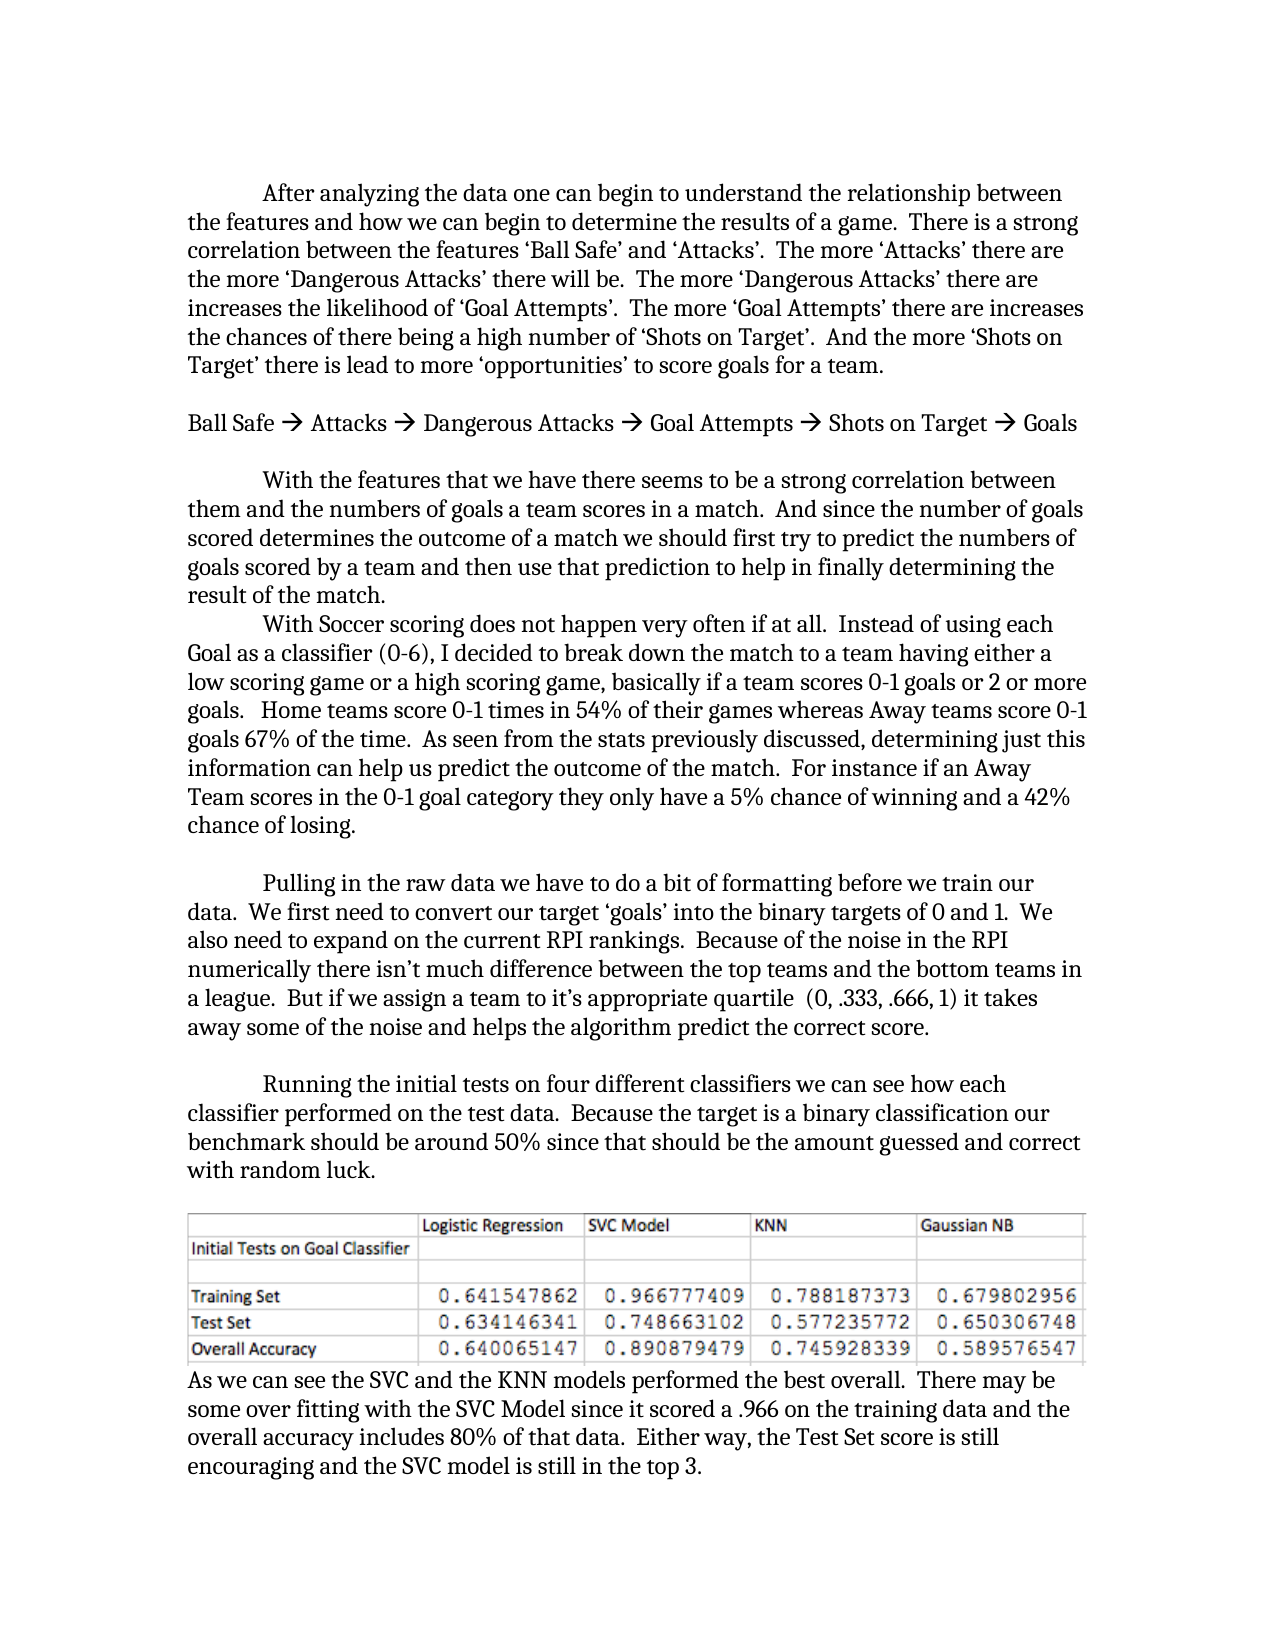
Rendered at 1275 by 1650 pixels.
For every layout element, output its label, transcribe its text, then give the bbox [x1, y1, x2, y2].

text With the features that we have there seems to be a strong correlation between them and the numbers of goals a team scores in a match. And since the number of goals scored determines the outcome of a match we should first try to predict the numbers of goals scored by a team and then use that prediction to help in finally determining the result of the match. [187, 466, 1087, 610]
text Running the initial tests on four different classifiers we can see how each classifier performed on the test data. Because the target is a binary classification our benchmark should be around 50% since that should be the amount guessed and correct with random luck. [187, 1070, 1087, 1185]
text As we can see the SVC and the KNN models performed the best overall. There may be some over fitting with the SVC Model since it scored a .966 on the training data and the overall accuracy includes 80% of that data. Either way, the Test Set score is still encouraging and the SVC model is still in the top 3. [187, 1366, 1087, 1481]
text Ball Safe Attacks Dangerous Attacks Goal Attempts Shots on Target Goals [187, 409, 1087, 437]
text Pulling in the raw data we have to do a bit of formatting before we train our data. We first need to convert our target ‘goals’ into the binary targets of 0 and 1. We also need to expand on the current RPI rankings. Because of the noise in the RPI numerically there isn’t much difference between the top teams and the bottom teams in a league. But if we assign a team to it’s appropriate quartile (0, .333, .666, 1) it takes away some of the noise and helps the algorithm predict the correct score. [187, 869, 1087, 1041]
text After analyzing the data one can begin to understand the relationship between the features and how we can begin to determine the results of a game. There is a strong correlation between the features ‘Ball Safe’ and ‘Attacks’. The more ‘Attacks’ there are the more ‘Dangerous Attacks’ there will be. The more ‘Dangerous Attacks’ there are increases the likelihood of ‘Goal Attempts’. The more ‘Goal Attempts’ there are increases the chances of there being a high number of ‘Shots on Target’. And the more ‘Shots on Target’ there is lead to more ‘opportunities’ to score goals for a team. [187, 179, 1087, 380]
text With Soccer scoring does not happen very often if at all. Instead of using each Goal as a classifier (0-6), I decided to break down the match to a team having either a low scoring game or a high scoring game, basically if a team scores 0-1 goals or 2 or more goals. Home teams score 0-1 times in 54% of their games whereas Away teams score 0-1 goals 67% of the time. As seen from the stats previously discussed, determining just this information can help us predict the outcome of the match. For instance if an Away Team scores in the 0-1 goal category they only have a 5% chance of winning and a 42% chance of losing. [187, 610, 1087, 840]
picture [187, 1213, 1087, 1366]
